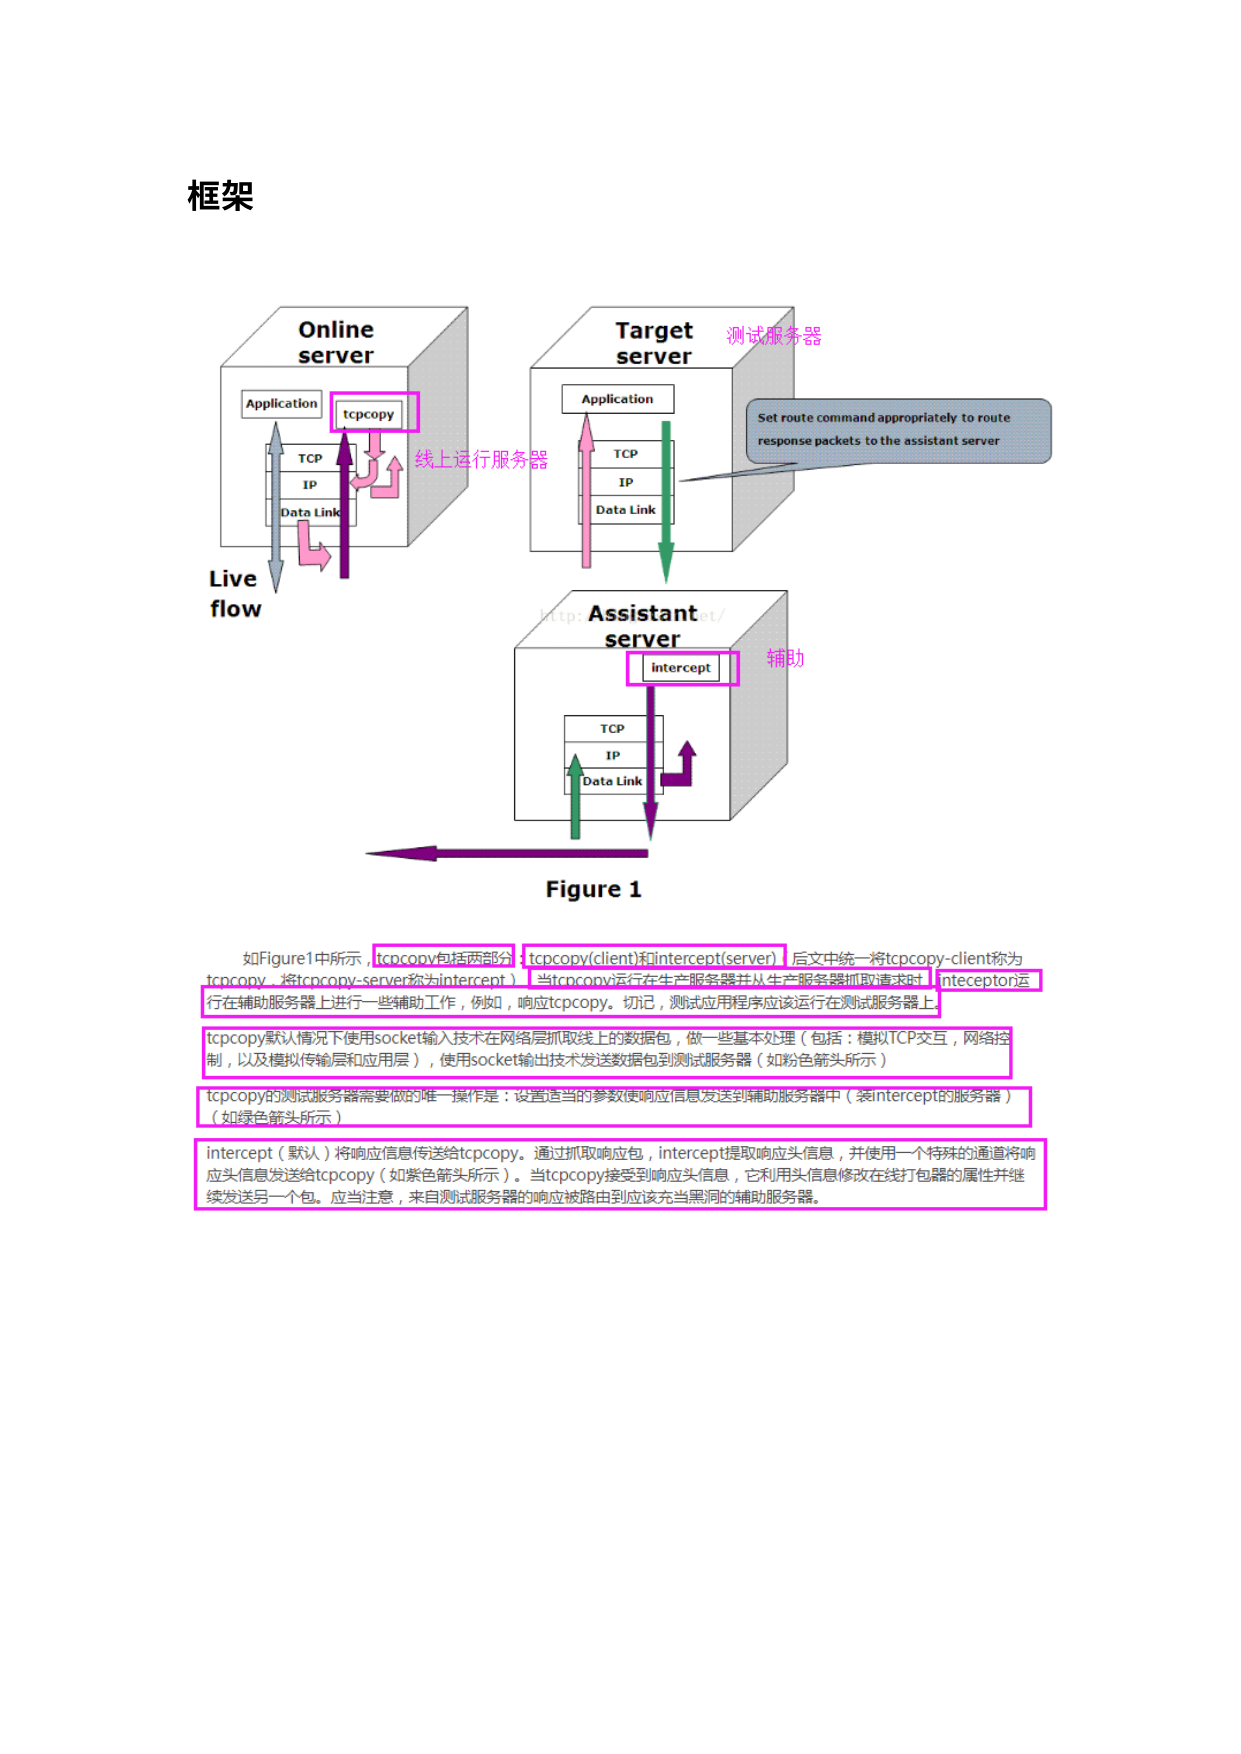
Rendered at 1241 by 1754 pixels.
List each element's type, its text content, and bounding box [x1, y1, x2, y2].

picture [187, 289, 1053, 908]
subtitle 框架 [187, 162, 1053, 227]
picture [187, 939, 1053, 1221]
